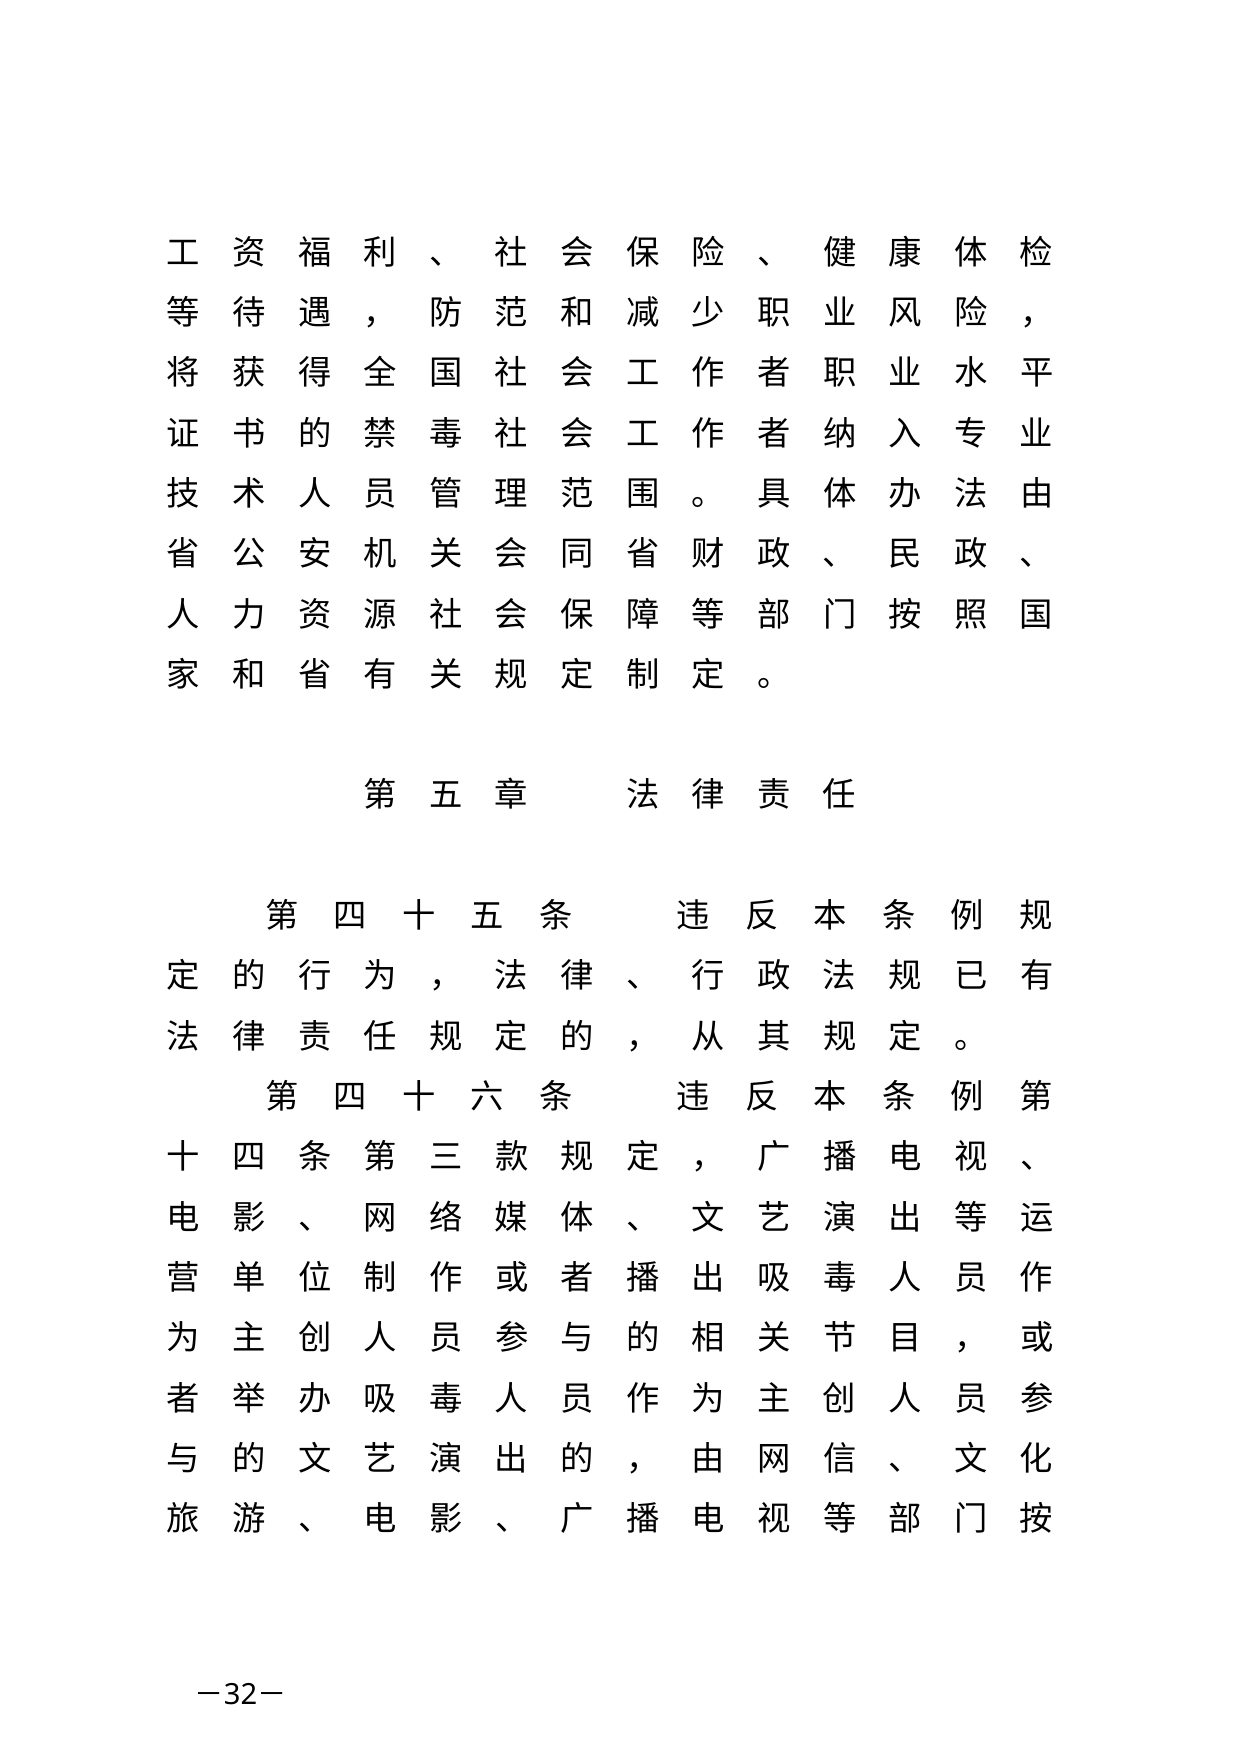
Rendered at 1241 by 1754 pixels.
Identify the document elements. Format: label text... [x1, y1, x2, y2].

text 第五章 法律责任 [167, 762, 1085, 822]
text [167, 219, 1085, 702]
text 第四十五条 违反本条例规定的行为，法律、行政法规已有法律责任规定的，从其规定。 [167, 883, 1085, 1064]
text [167, 1064, 1085, 1546]
